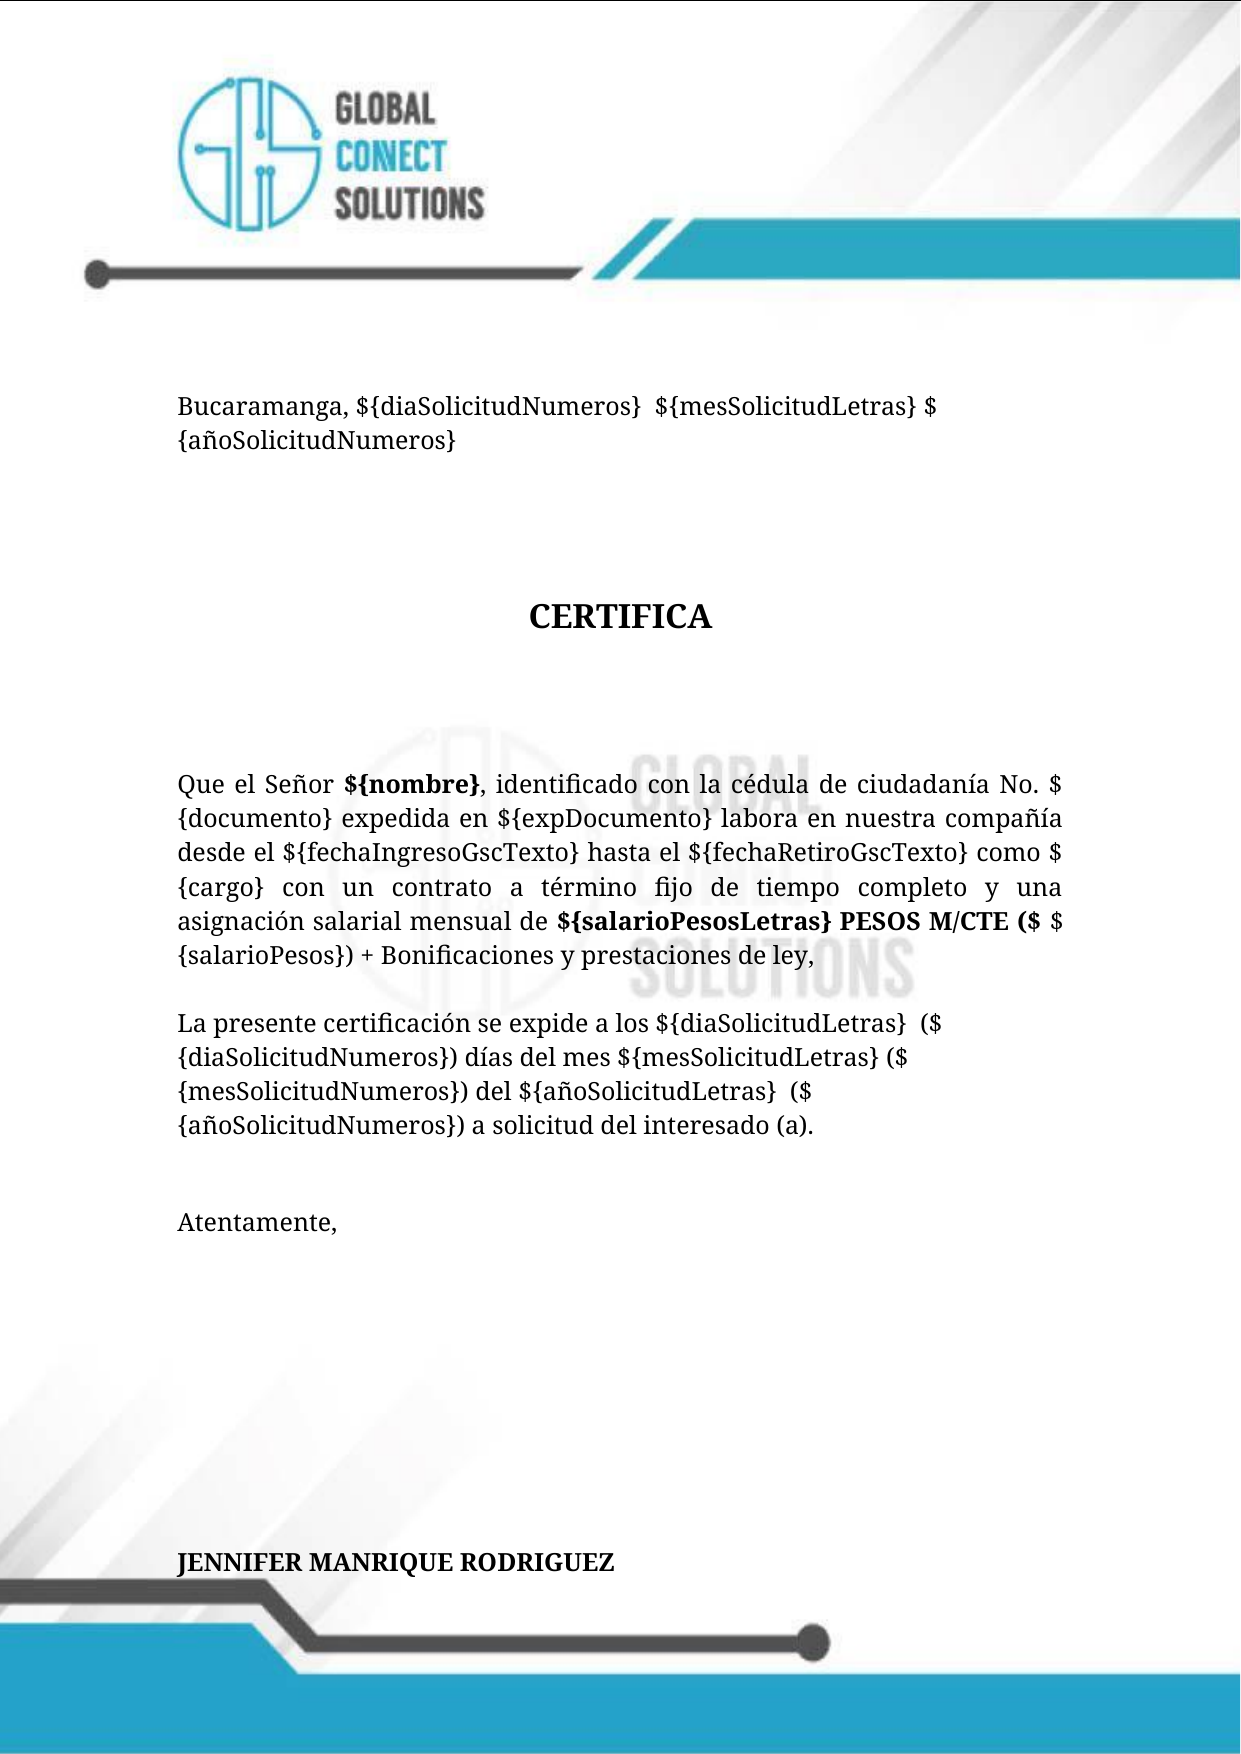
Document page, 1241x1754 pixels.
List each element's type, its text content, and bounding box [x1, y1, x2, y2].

text Atentamente, [177, 1204, 1090, 1238]
picture [0, 1, 1241, 1754]
text La presente certificación se expide a los ${diaSolicitudLetras} (${diaSolicitudNumeros}) días del mes ${mesSolicitudLetras} (${mesSolicitudNumeros}) del ${añoSolicitudLetras} (${añoSolicitudNumeros}) a solicitud del interesado (a). [177, 1006, 1083, 1142]
text Que el Señor ${nombre}, identificado con la cédula de ciudadanía No. ${documento} expedida en ${expDocumento} labora en nuestra compañía desde el ${fechaIngresoGscTexto} hasta el ${fechaRetiroGscTexto} como ${cargo} con un contrato a término fijo de tiempo completo y una asignación salarial mensual de ${salarioPesosLetras} PESOS M/CTE ($ ${salarioPesos}) + Bonificaciones y prestaciones de ley, [177, 767, 1063, 971]
text Bucaramanga, ${diaSolicitudNumeros} ${mesSolicitudLetras} ${añoSolicitudNumeros} [177, 388, 1090, 457]
title CERTIFICA [150, 593, 1090, 638]
text JENNIFER MANRIQUE RODRIGUEZ [177, 1545, 1090, 1579]
